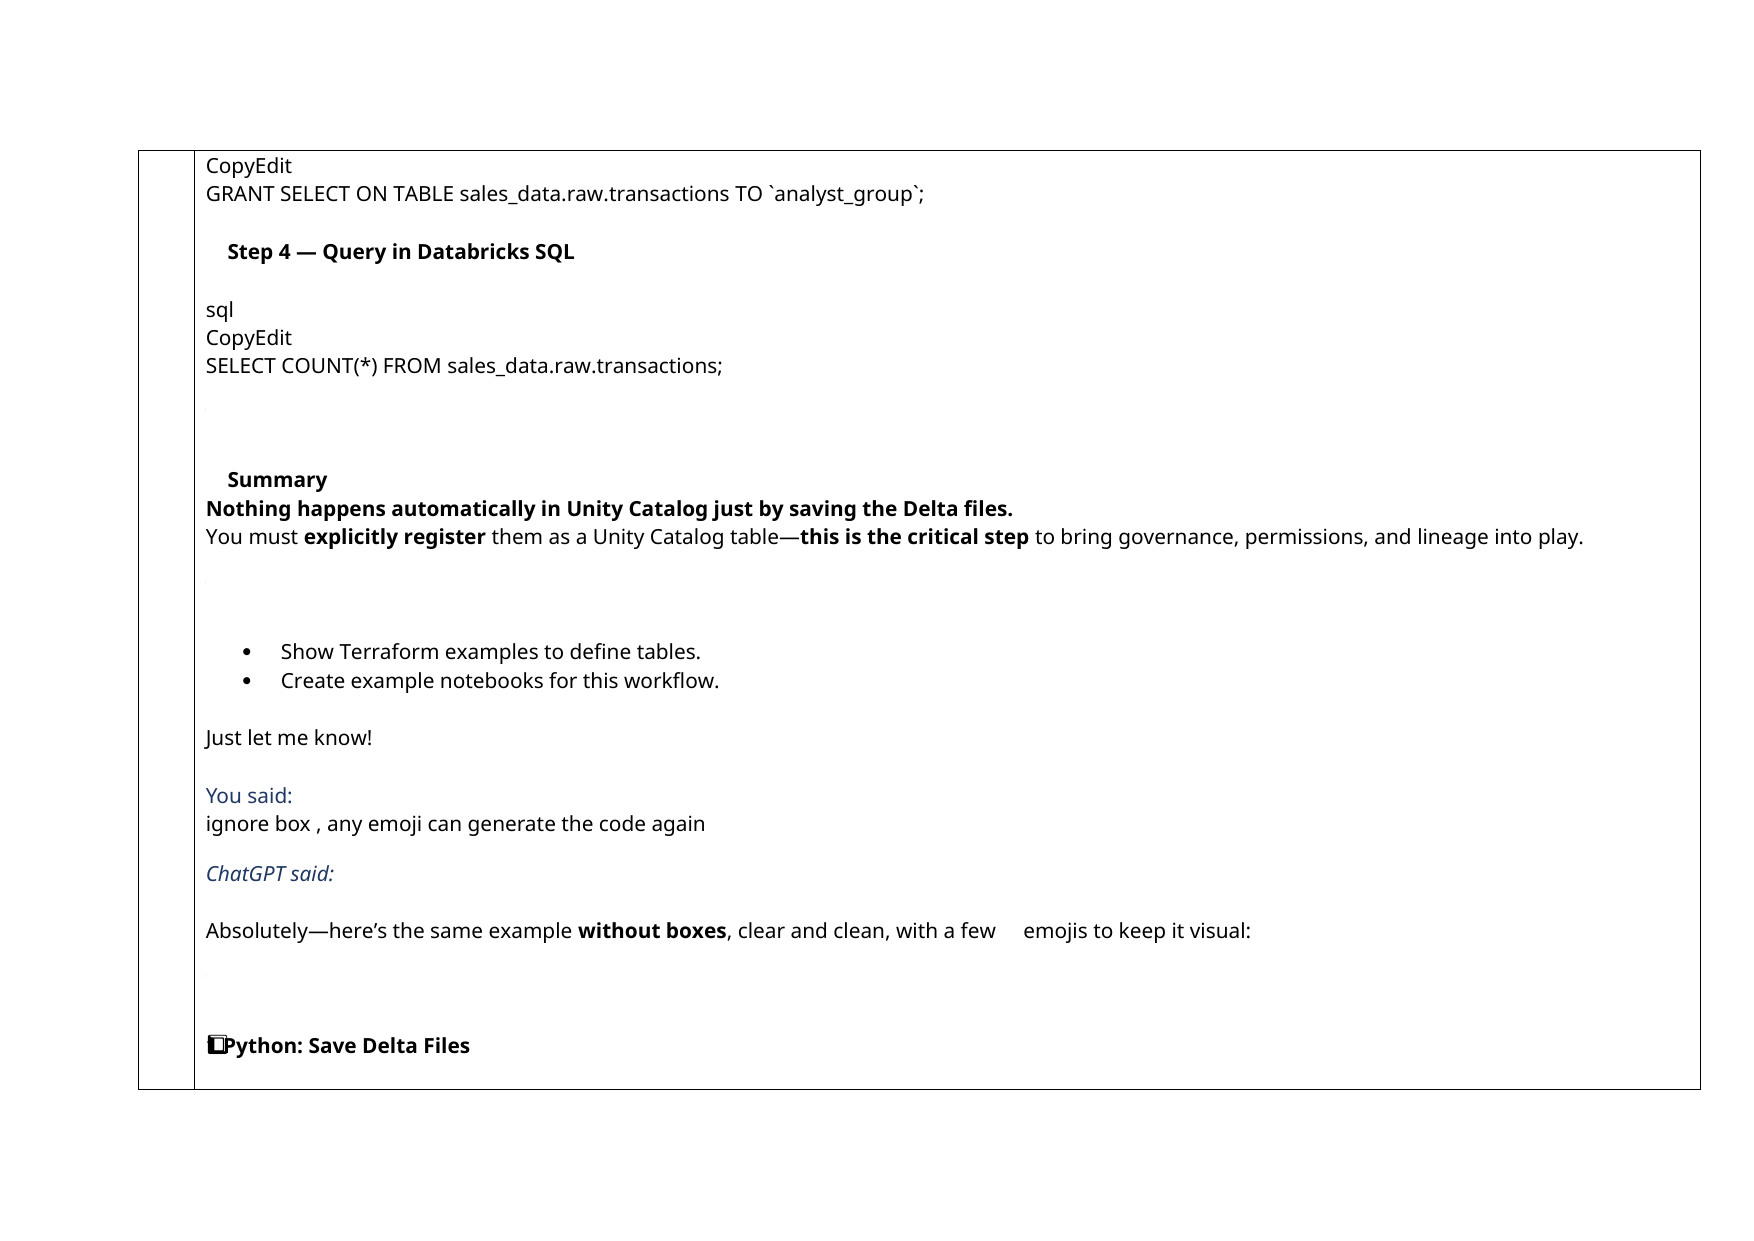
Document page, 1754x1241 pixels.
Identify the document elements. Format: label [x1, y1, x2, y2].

table_cell [195, 151, 1700, 1089]
table_cell [139, 151, 194, 1089]
